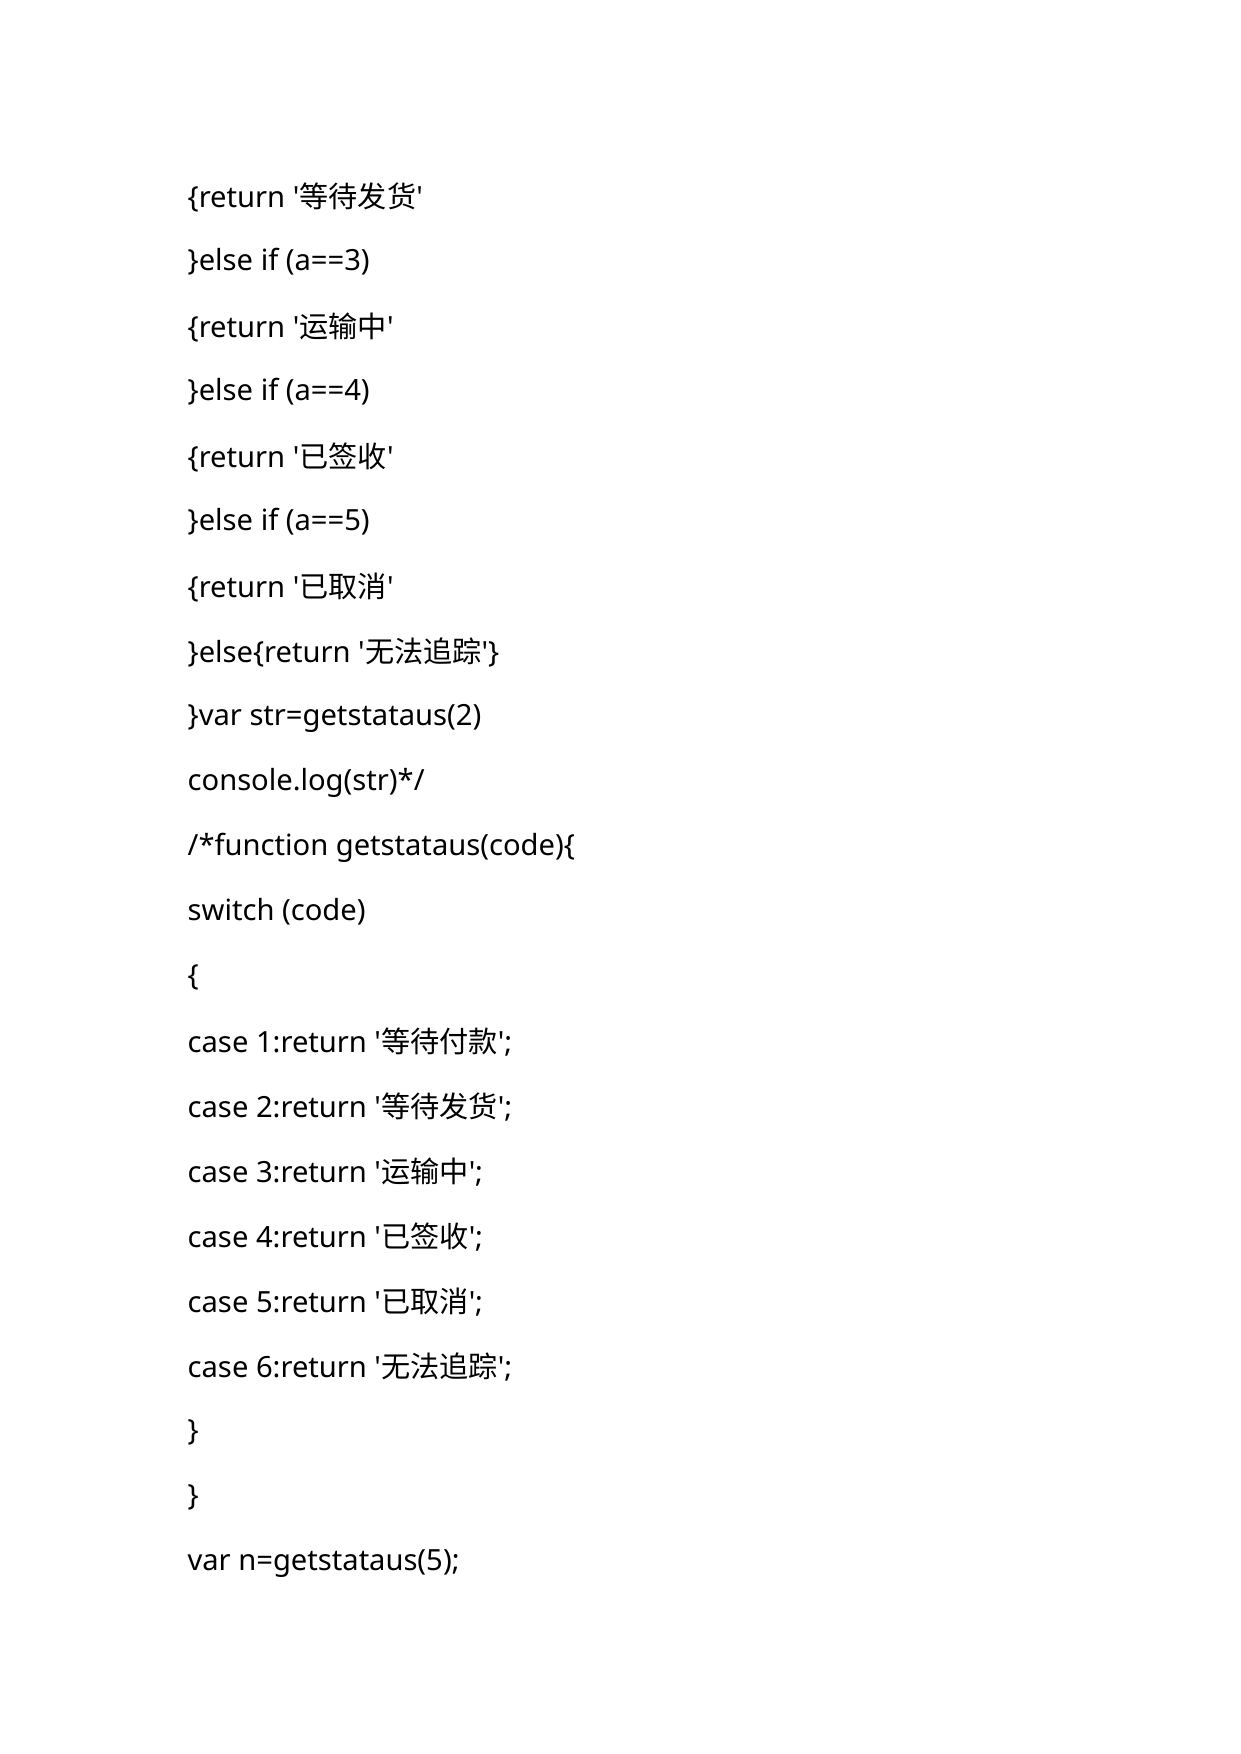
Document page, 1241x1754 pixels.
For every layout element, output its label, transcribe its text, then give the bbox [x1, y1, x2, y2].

text case 4:return '已签收'; [187, 1202, 1053, 1267]
text case 5:return '已取消'; [187, 1267, 1053, 1332]
text case 1:return '等待付款'; [187, 1007, 1053, 1072]
text var n=getstataus(5); [187, 1527, 1053, 1592]
text }else{return '无法追踪'} [187, 617, 1053, 682]
text {return '已取消' [187, 552, 1053, 617]
text /*function getstataus(code){ [187, 812, 1053, 877]
text switch (code) [187, 877, 1053, 942]
text case 6:return '无法追踪'; [187, 1332, 1053, 1397]
text case 3:return '运输中'; [187, 1137, 1053, 1202]
text } [187, 1397, 1053, 1462]
text }else if (a==4) [187, 357, 1053, 422]
text } [187, 1462, 1053, 1527]
text }var str=getstataus(2) [187, 682, 1053, 747]
text {return '运输中' [187, 292, 1053, 357]
text {return '已签收' [187, 422, 1053, 487]
text }else if (a==5) [187, 487, 1053, 552]
text {return '等待发货' [187, 162, 1053, 227]
text { [187, 942, 1053, 1007]
text console.log(str)*/ [187, 747, 1053, 812]
text }else if (a==3) [187, 227, 1053, 292]
text case 2:return '等待发货'; [187, 1072, 1053, 1137]
